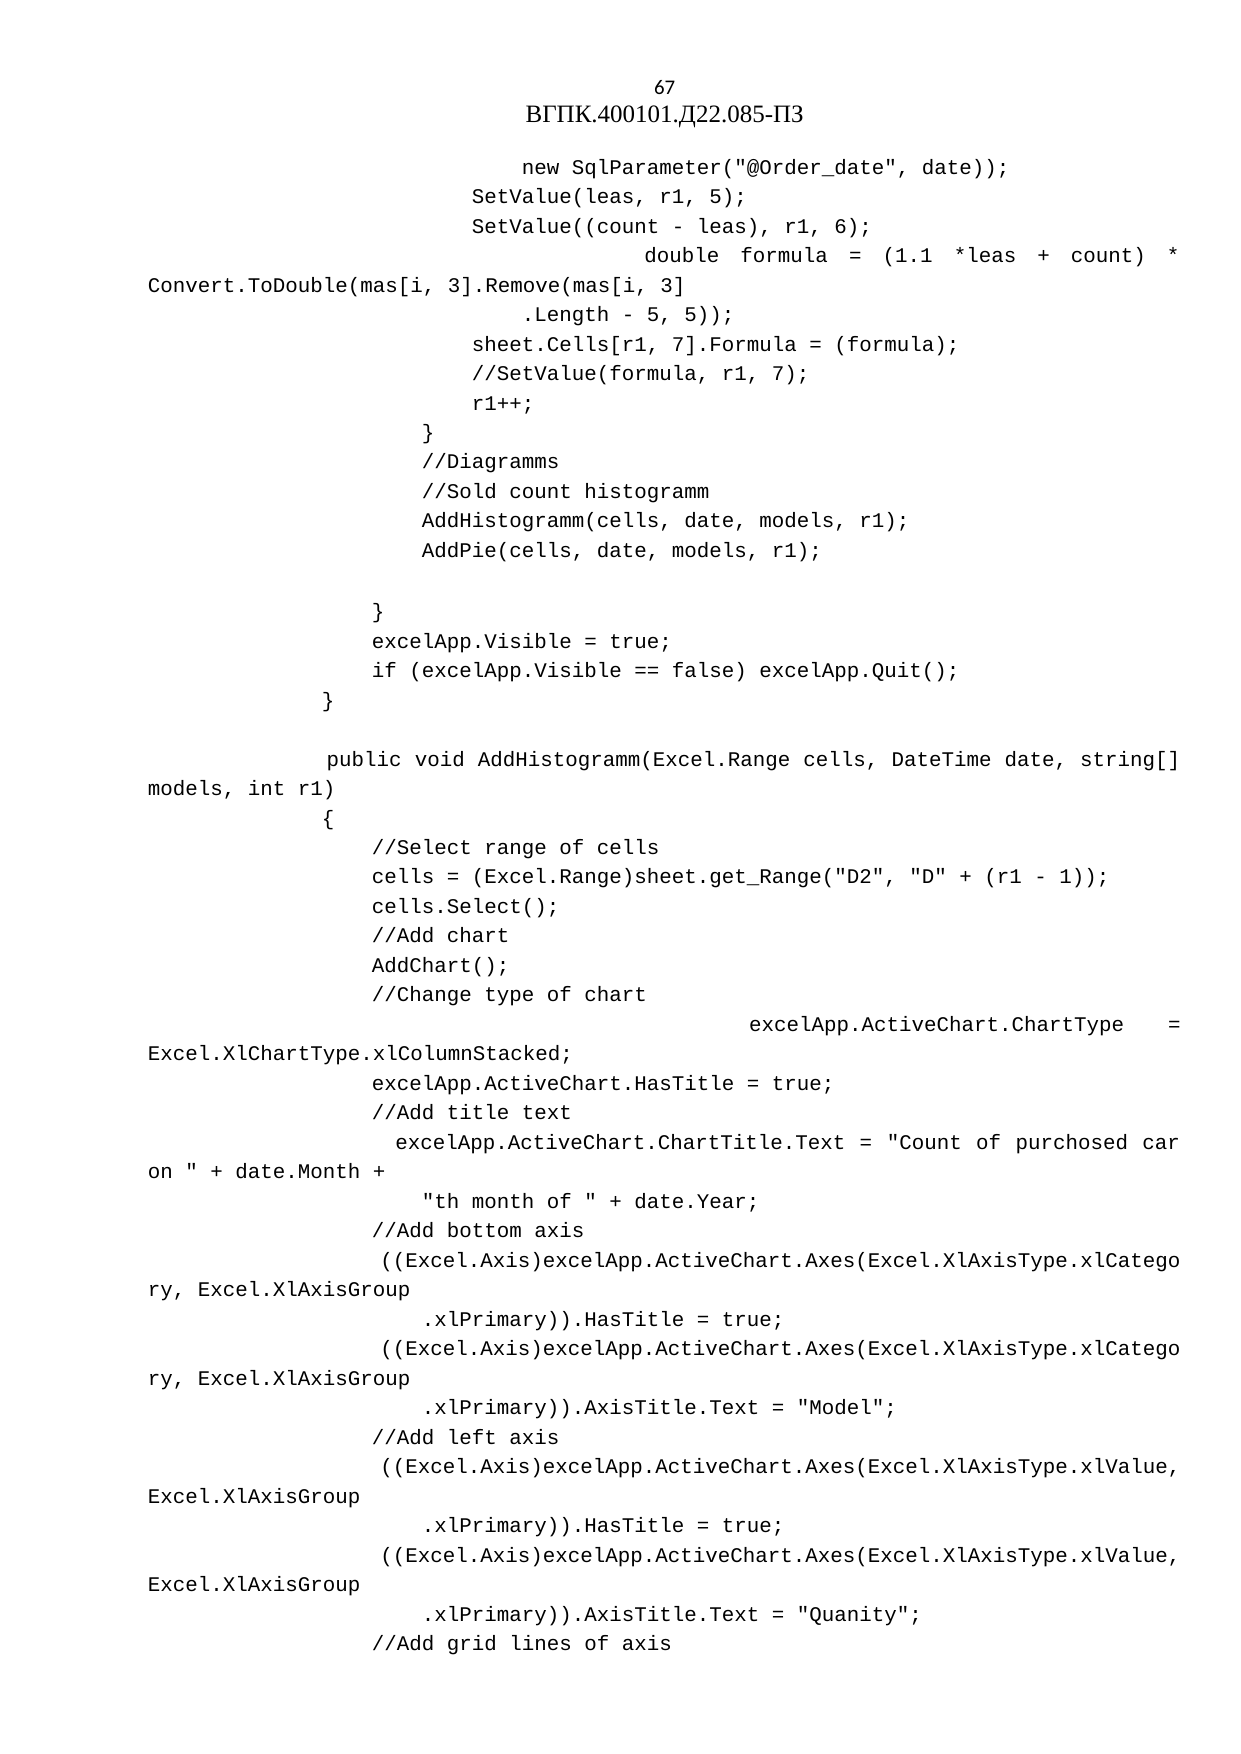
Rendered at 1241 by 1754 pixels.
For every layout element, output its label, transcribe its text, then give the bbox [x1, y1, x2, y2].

list .xlPrimary)).HasTitle = true; [148, 1309, 1181, 1332]
list //Sold count histogramm [148, 481, 1181, 505]
list excelApp.ActiveChart.ChartTitle.Text = "Count of purchosed car on " + date.Month + [148, 1132, 1181, 1185]
list sheet.Cells[r1, 7].Formula = (formula); [148, 334, 1181, 357]
list public void AddHistogramm(Excel.Range cells, DateTime date, string[] models, int r1) [148, 749, 1181, 802]
list excelApp.Visible = true; [148, 631, 1181, 654]
list AddChart(); [148, 955, 1181, 979]
list AddPie(cells, date, models, r1); [148, 540, 1181, 564]
list cells.Select(); [148, 896, 1181, 920]
list "th month of " + date.Year; [148, 1191, 1181, 1214]
list new SqlParameter("@Order_date", date)); [148, 157, 1181, 180]
list //Diagramms [148, 452, 1181, 475]
list } [148, 690, 1181, 713]
list excelApp.ActiveChart.HasTitle = true; [148, 1073, 1181, 1097]
list if (excelApp.Visible == false) excelApp.Quit(); [148, 660, 1181, 684]
list //Select range of cells [148, 837, 1181, 861]
list //Change type of chart [148, 984, 1181, 1008]
list //Add bottom axis [148, 1220, 1181, 1244]
list ((Excel.Axis)excelApp.ActiveChart.Axes(Excel.XlAxisType.xlValue, Excel.XlAxisGroup [148, 1456, 1181, 1509]
list } [148, 601, 1181, 625]
list SetValue(leas, r1, 5); [148, 186, 1181, 210]
list //Add left axis [148, 1427, 1181, 1450]
list ((Excel.Axis)excelApp.ActiveChart.Axes(Excel.XlAxisType.xlValue, Excel.XlAxisGroup [148, 1544, 1181, 1598]
list .xlPrimary)).HasTitle = true; [148, 1515, 1181, 1539]
list } [148, 422, 1181, 446]
list .xlPrimary)).AxisTitle.Text = "Quanity"; [148, 1603, 1181, 1627]
list //Add grid lines of axis [148, 1633, 1181, 1657]
list //Add title text [148, 1102, 1181, 1126]
list ((Excel.Axis)excelApp.ActiveChart.Axes(Excel.XlAxisType.xlCategory, Excel.XlAxisGroup [148, 1338, 1181, 1391]
list ((Excel.Axis)excelApp.ActiveChart.Axes(Excel.XlAxisType.xlCategory, Excel.XlAxisGroup [148, 1250, 1181, 1303]
list SetValue((count - leas), r1, 6); [148, 216, 1181, 239]
list excelApp.ActiveChart.ChartType = Excel.XlChartType.xlColumnStacked; [148, 1014, 1181, 1067]
list r1++; [148, 393, 1181, 416]
list .Length - 5, 5)); [148, 304, 1181, 328]
list { [148, 808, 1181, 831]
list AddHistogramm(cells, date, models, r1); [148, 511, 1181, 534]
list //SetValue(formula, r1, 7); [148, 363, 1181, 387]
list double formula = (1.1 *leas + count) * Convert.ToDouble(mas[i, 3].Remove(mas[i, 3] [148, 245, 1181, 298]
list .xlPrimary)).AxisTitle.Text = "Model"; [148, 1397, 1181, 1421]
list cells = (Excel.Range)sheet.get_Range("D2", "D" + (r1 - 1)); [148, 867, 1181, 890]
list //Add chart [148, 926, 1181, 949]
